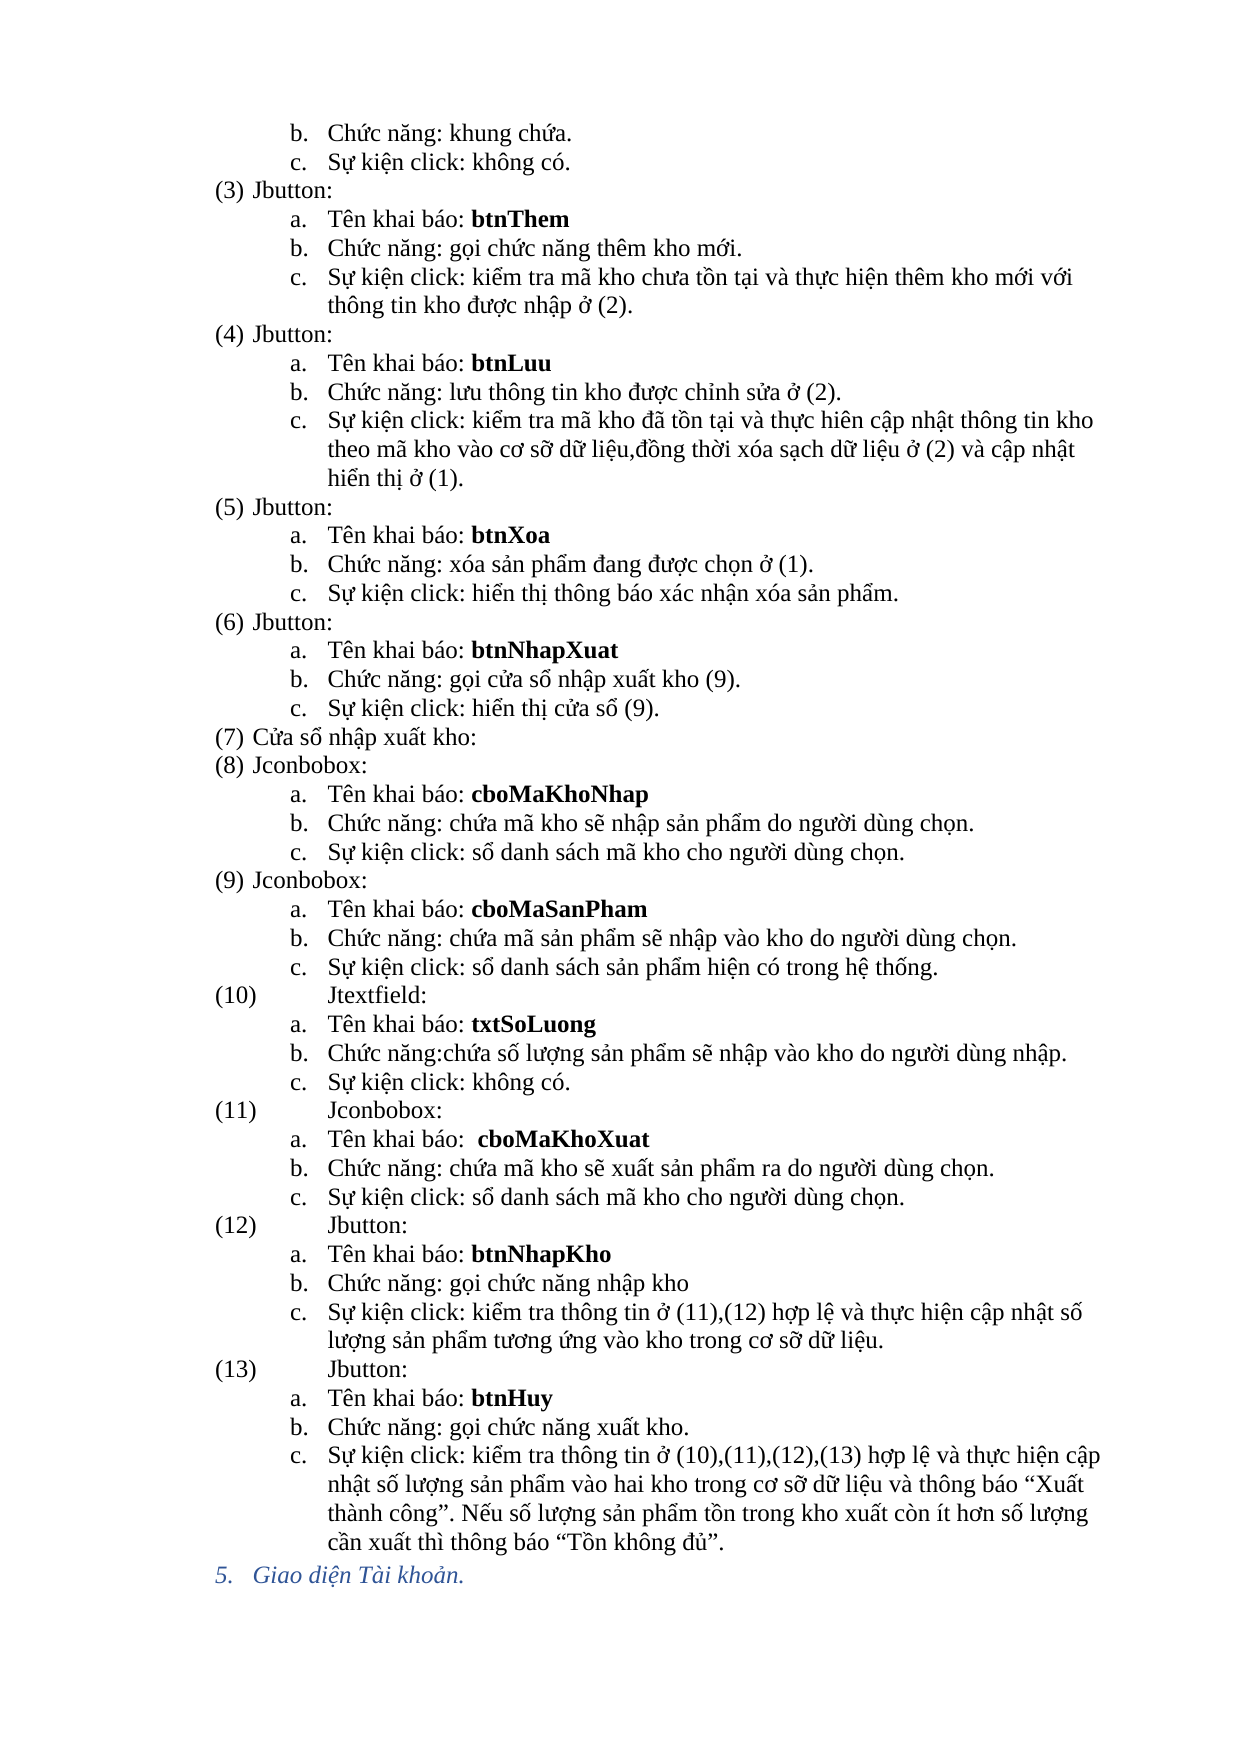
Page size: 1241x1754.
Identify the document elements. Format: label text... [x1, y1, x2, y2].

list Chức năng: xóa sản phẩm đang được chọn ở (1). [290, 549, 1122, 578]
list Tên khai báo: cboMaSanPham [290, 894, 1122, 923]
list Sự kiện click: hiển thị cửa sổ (9). [290, 693, 1122, 722]
list Jbutton: [215, 1211, 1122, 1239]
list Chức năng: gọi chức năng thêm kho mới. [290, 233, 1122, 262]
list Sự kiện click: sổ danh sách mã kho cho người dùng chọn. [290, 837, 1122, 866]
list Tên khai báo: btnXoa [290, 521, 1122, 549]
list Tên khai báo: cboMaKhoXuat [290, 1124, 1122, 1153]
list Chức năng:chứa số lượng sản phẩm sẽ nhập vào kho do người dùng nhập. [290, 1038, 1122, 1067]
subtitle Giao diện Tài khoản. [215, 1560, 1122, 1588]
list Chức năng: chứa mã kho sẽ nhập sản phẩm do người dùng chọn. [290, 808, 1122, 837]
list Chức năng: khung chứa. [290, 118, 1122, 147]
list Tên khai báo: txtSoLuong [290, 1009, 1122, 1038]
list Chức năng: gọi chức năng xuất kho. [290, 1412, 1122, 1441]
list Sự kiện click: kiểm tra mã kho đã tồn tại và thực hiên cập nhật thông tin kho theo mã kho vào cơ sỡ dữ liệu,đồng thời xóa sạch dữ liệu ở (2) và cập nhật hiển thị ở (1). [290, 406, 1122, 492]
list Sự kiện click: hiển thị thông báo xác nhận xóa sản phẩm. [290, 578, 1122, 607]
list Tên khai báo: btnThem [290, 204, 1122, 233]
list Tên khai báo: btnHuy [290, 1383, 1122, 1412]
list Tên khai báo: btnLuu [290, 348, 1122, 377]
list Chức năng: lưu thông tin kho được chỉnh sửa ở (2). [290, 377, 1122, 406]
list Chức năng: chứa mã kho sẽ xuất sản phẩm ra do người dùng chọn. [290, 1153, 1122, 1182]
list Jbutton: [215, 607, 1122, 636]
list Jbutton: [215, 319, 1122, 348]
list Sự kiện click: không có. [290, 1067, 1122, 1096]
list Cửa sổ nhập xuất kho: [215, 722, 1122, 751]
list Jtextfield: [215, 981, 1122, 1009]
list Sự kiện click: không có. [290, 147, 1122, 176]
list Tên khai báo: btnNhapKho [290, 1239, 1122, 1268]
list Jbutton: [215, 492, 1122, 521]
list Jconbobox: [215, 1096, 1122, 1124]
list Sự kiện click: kiểm tra mã kho chưa tồn tại và thực hiện thêm kho mới với thông tin kho được nhập ở (2). [290, 262, 1122, 319]
list Sự kiện click: kiểm tra thông tin ở (11),(12) hợp lệ và thực hiện cập nhật số lượng sản phẩm tương ứng vào kho trong cơ sỡ dữ liệu. [290, 1297, 1122, 1354]
list Sự kiện click: sổ danh sách sản phẩm hiện có trong hệ thống. [290, 952, 1122, 981]
list Chức năng: gọi cửa sổ nhập xuất kho (9). [290, 664, 1122, 693]
list Sự kiện click: sổ danh sách mã kho cho người dùng chọn. [290, 1182, 1122, 1211]
list Jbutton: [215, 1354, 1122, 1383]
list Tên khai báo: cboMaKhoNhap [290, 779, 1122, 808]
list Jbutton: [215, 176, 1122, 204]
list Chức năng: gọi chức năng nhập kho [290, 1268, 1122, 1297]
list Chức năng: chứa mã sản phẩm sẽ nhập vào kho do người dùng chọn. [290, 923, 1122, 952]
list Jconbobox: [215, 751, 1122, 779]
list Tên khai báo: btnNhapXuat [290, 636, 1122, 664]
list Jconbobox: [215, 866, 1122, 894]
